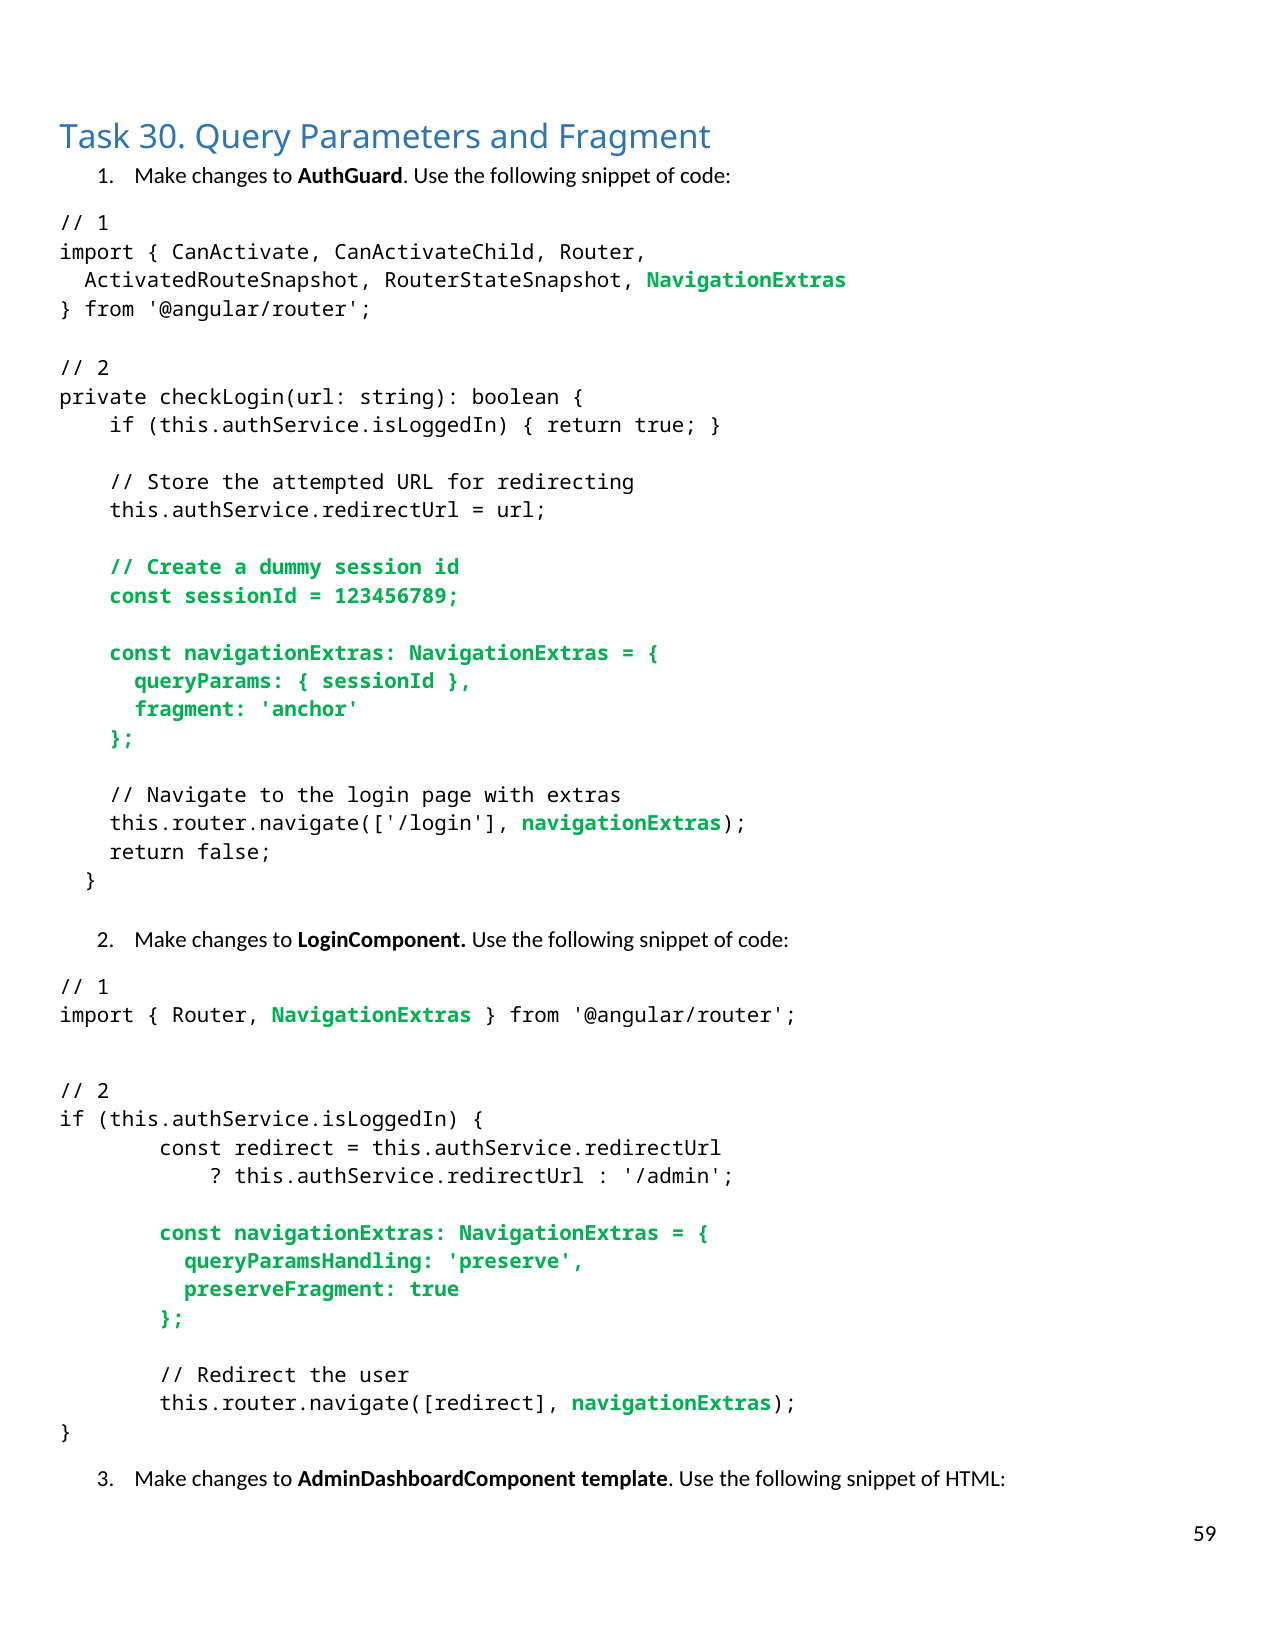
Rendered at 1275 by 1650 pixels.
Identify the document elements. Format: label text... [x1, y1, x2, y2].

text // 2 [59, 353, 1216, 382]
text import { CanActivate, CanActivateChild, Router, [59, 237, 1216, 265]
list Make changes to LoginComponent. Use the following snippet of code: [97, 925, 1216, 953]
text preserveFragment: true [59, 1274, 1216, 1303]
text const sessionId = 123456789; [59, 581, 1216, 609]
text }; [59, 1303, 1216, 1331]
text queryParamsHandling: 'preserve', [59, 1246, 1216, 1274]
text }; [59, 723, 1216, 751]
text // 1 [59, 972, 1216, 1000]
text private checkLogin(url: string): boolean { [59, 382, 1216, 410]
text const redirect = this.authService.redirectUrl [59, 1133, 1216, 1161]
list Make changes to AdminDashboardComponent template. Use the following snippet of HTML: [97, 1464, 1216, 1492]
text // Store the attempted URL for redirecting [59, 467, 1216, 496]
text if (this.authService.isLoggedIn) { return true; } [59, 410, 1216, 439]
text const navigationExtras: NavigationExtras = { [59, 1218, 1216, 1246]
text if (this.authService.isLoggedIn) { [59, 1104, 1216, 1133]
text ActivatedRouteSnapshot, RouterStateSnapshot, NavigationExtras [59, 265, 1216, 294]
text const navigationExtras: NavigationExtras = { [59, 638, 1216, 666]
list Make changes to AuthGuard. Use the following snippet of code: [97, 161, 1216, 189]
text this.authService.redirectUrl = url; [59, 496, 1216, 524]
text this.router.navigate([redirect], navigationExtras); [59, 1388, 1216, 1417]
text // Navigate to the login page with extras [59, 780, 1216, 808]
text // Create a dummy session id [59, 552, 1216, 581]
text return false; [59, 837, 1216, 865]
subtitle Task 30. Query Parameters and Fragment [59, 112, 1216, 158]
text this.router.navigate(['/login'], navigationExtras); [59, 808, 1216, 837]
text // 2 [59, 1076, 1216, 1104]
text // 1 [59, 208, 1216, 237]
text } from '@angular/router'; [59, 294, 1216, 322]
text // Redirect the user [59, 1360, 1216, 1388]
text queryParams: { sessionId }, [59, 666, 1216, 694]
text ? this.authService.redirectUrl : '/admin'; [134, 1161, 1216, 1190]
text } [59, 1417, 1216, 1445]
text fragment: 'anchor' [59, 694, 1216, 723]
text } [59, 865, 1216, 894]
text import { Router, NavigationExtras } from '@angular/router'; [59, 1000, 1216, 1029]
